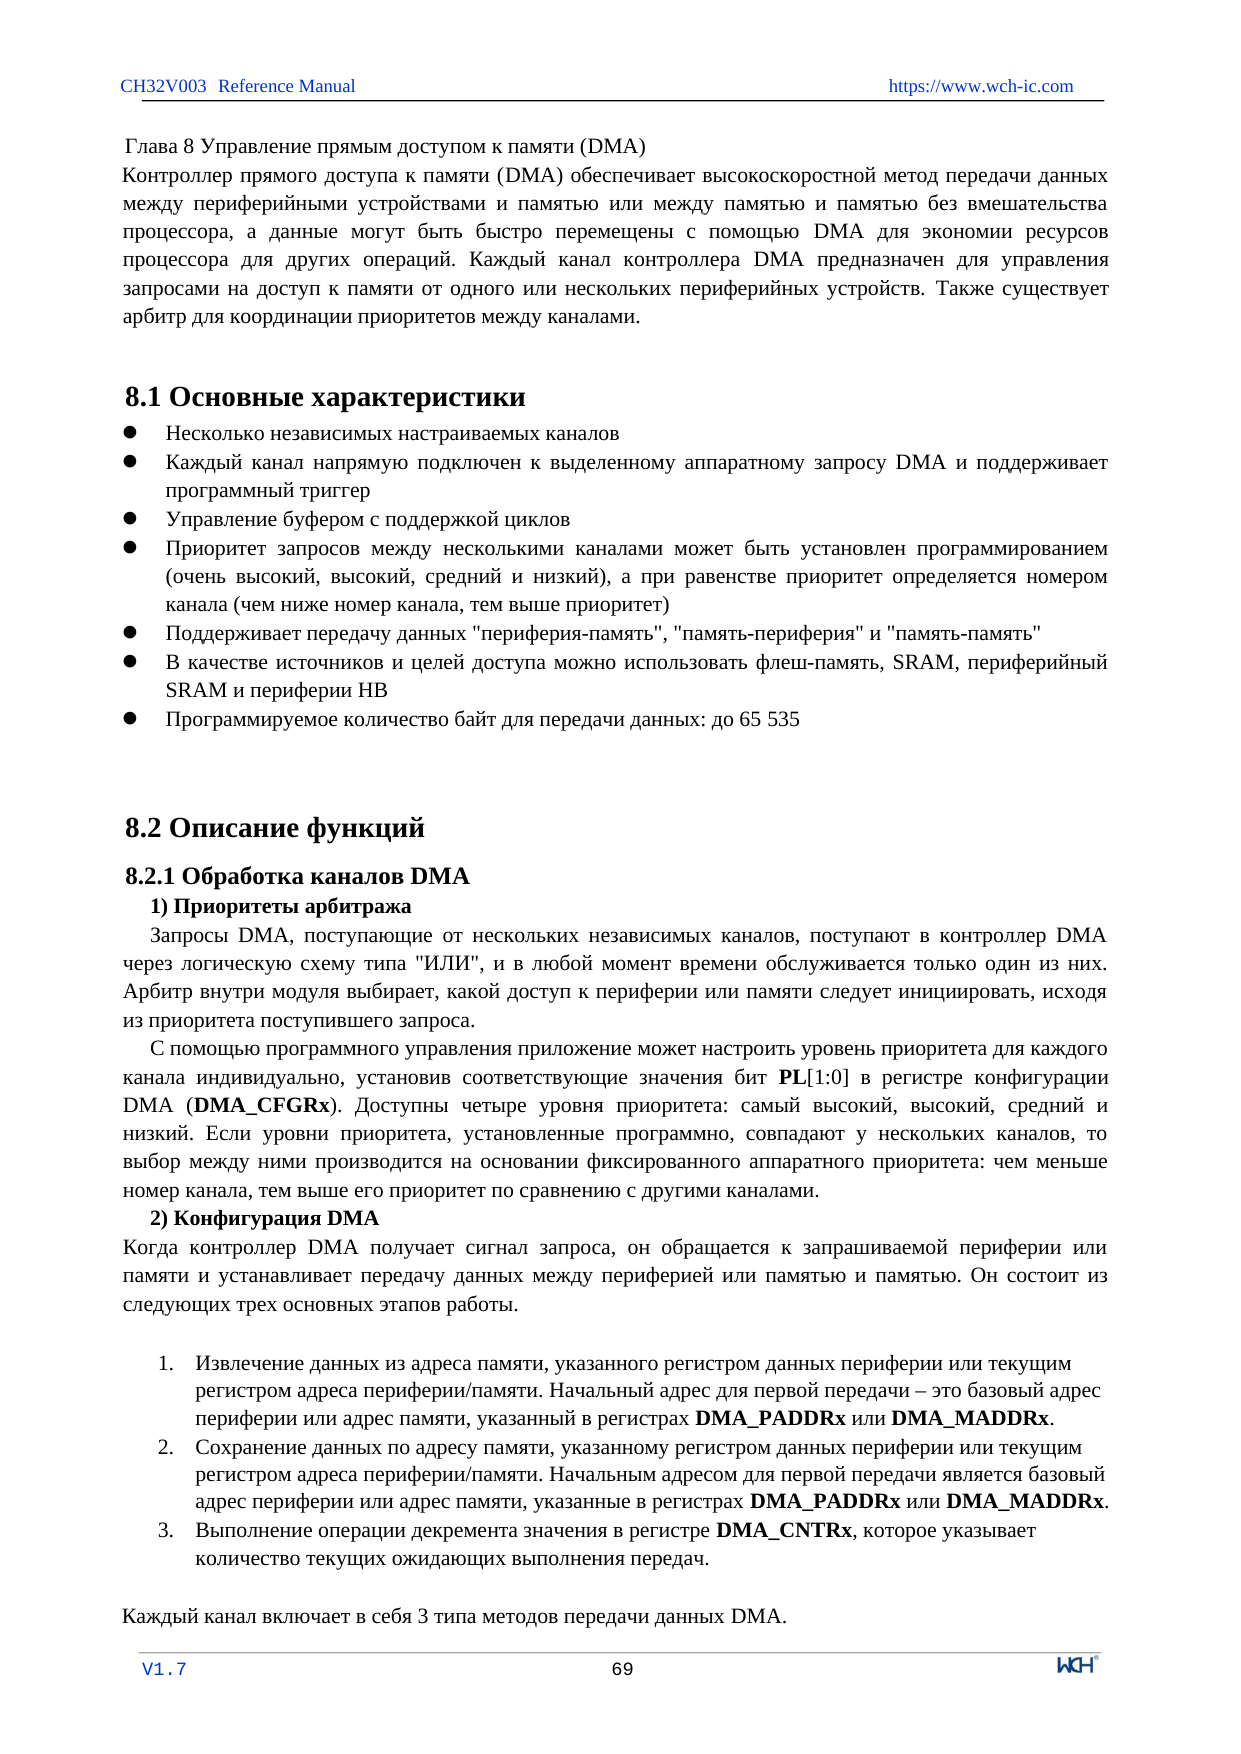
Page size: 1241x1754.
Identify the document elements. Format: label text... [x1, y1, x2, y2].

subtitle 8.2 Описание функций [125, 810, 1109, 844]
picture [1057, 1654, 1099, 1673]
text Запросы DMA, поступающие от нескольких независимых каналов, поступают в контроллер DMA через логическую схему типа "ИЛИ", и в любой момент времени обслуживается только один из них. Арбитр внутри модуля выбирает, какой доступ к периферии или памяти следует инициировать, исходя из приоритета поступившего запроса. [123, 922, 1109, 1032]
list Поддерживает передачу данных "периферия-память", "память-периферия" и "память-память" [122, 620, 1109, 645]
text 1) Приоритеты арбитража [123, 893, 1109, 918]
list Каждый канал напрямую подключен к выделенному аппаратному запросу DMA и поддерживает программный триггер [122, 449, 1109, 502]
list Извлечение данных из адреса памяти, указанного регистром данных периферии или текущим регистром адреса периферии/памяти. Начальный адрес для первой передачи – это базовый адрес периферии или адрес памяти, указанный в регистрах DMA_PADDRx или DMA_MADDRx. [158, 1350, 1115, 1430]
list Приоритет запросов между несколькими каналами может быть установлен программированием (очень высокий, высокий, средний и низкий), а при равенстве приоритет определяется номером канала (чем ниже номер канала, тем выше приоритет) [122, 535, 1109, 616]
list В качестве источников и целей доступа можно использовать флеш-память, SRAM, периферийный SRAM и периферии HB [122, 649, 1109, 702]
list Управление буфером с поддержкой циклов [122, 506, 1109, 531]
text Когда контроллер DMA получает сигнал запроса, он обращается к запрашиваемой периферии или памяти и устанавливает передачу данных между периферией или памятью и памятью. Он состоит из следующих трех основных этапов работы. [123, 1234, 1109, 1316]
text С помощью программного управления приложение может настроить уровень приоритета для каждого канала индивидуально, установив соответствующие значения бит PL[1:0] в регистре конфигурации DMA (DMA_CFGRx). Доступны четыре уровня приоритета: самый высокий, высокий, средний и низкий. Если уровни приоритета, установленные программно, совпадают у нескольких каналов, то выбор между ними производится на основании фиксированного аппаратного приоритета: чем меньше номер канала, тем выше его приоритет по сравнению с другими каналами. [123, 1035, 1109, 1202]
text Контроллер прямого доступа к памяти (DMA) обеспечивает высокоскоростной метод передачи данных между периферийными устройствами и памятью или между памятью и памятью без вмешательства процессора, а данные могут быть быстро перемещены с помощью DMA для экономии ресурсов процессора для других операций. Каждый канал контроллера DMA предназначен для управления запросами на доступ к памяти от одного или нескольких периферийных устройств. Также существует арбитр для координации приоритетов между каналами. [122, 162, 1109, 328]
subtitle 8.1 Основные характеристики [125, 379, 1109, 412]
text Каждый канал включает в себя 3 типа методов передачи данных DMA. [122, 1603, 1109, 1628]
list Программируемое количество байт для передачи данных: до 65 535 [122, 706, 1109, 731]
list Выполнение операции декремента значения в регистре DMA_CNTRx, которое указывает количество текущих ожидающих выполнения передач. [158, 1517, 1115, 1570]
list Несколько независимых настраиваемых каналов [122, 420, 1109, 446]
list Сохранение данных по адресу памяти, указанному регистром данных периферии или текущим регистром адреса периферии/памяти. Начальным адресом для первой передачи является базовый адрес периферии или адрес памяти, указанные в регистрах DMA_PADDRx или DMA_MADDRx. [158, 1434, 1115, 1513]
subtitle 8.2.1 Обработка каналов DMA [125, 861, 1109, 890]
subtitle Глава 8 Управление прямым доступом к памяти (DMA) [124, 133, 1108, 158]
text 2) Конфигурация DMA [123, 1205, 1109, 1231]
